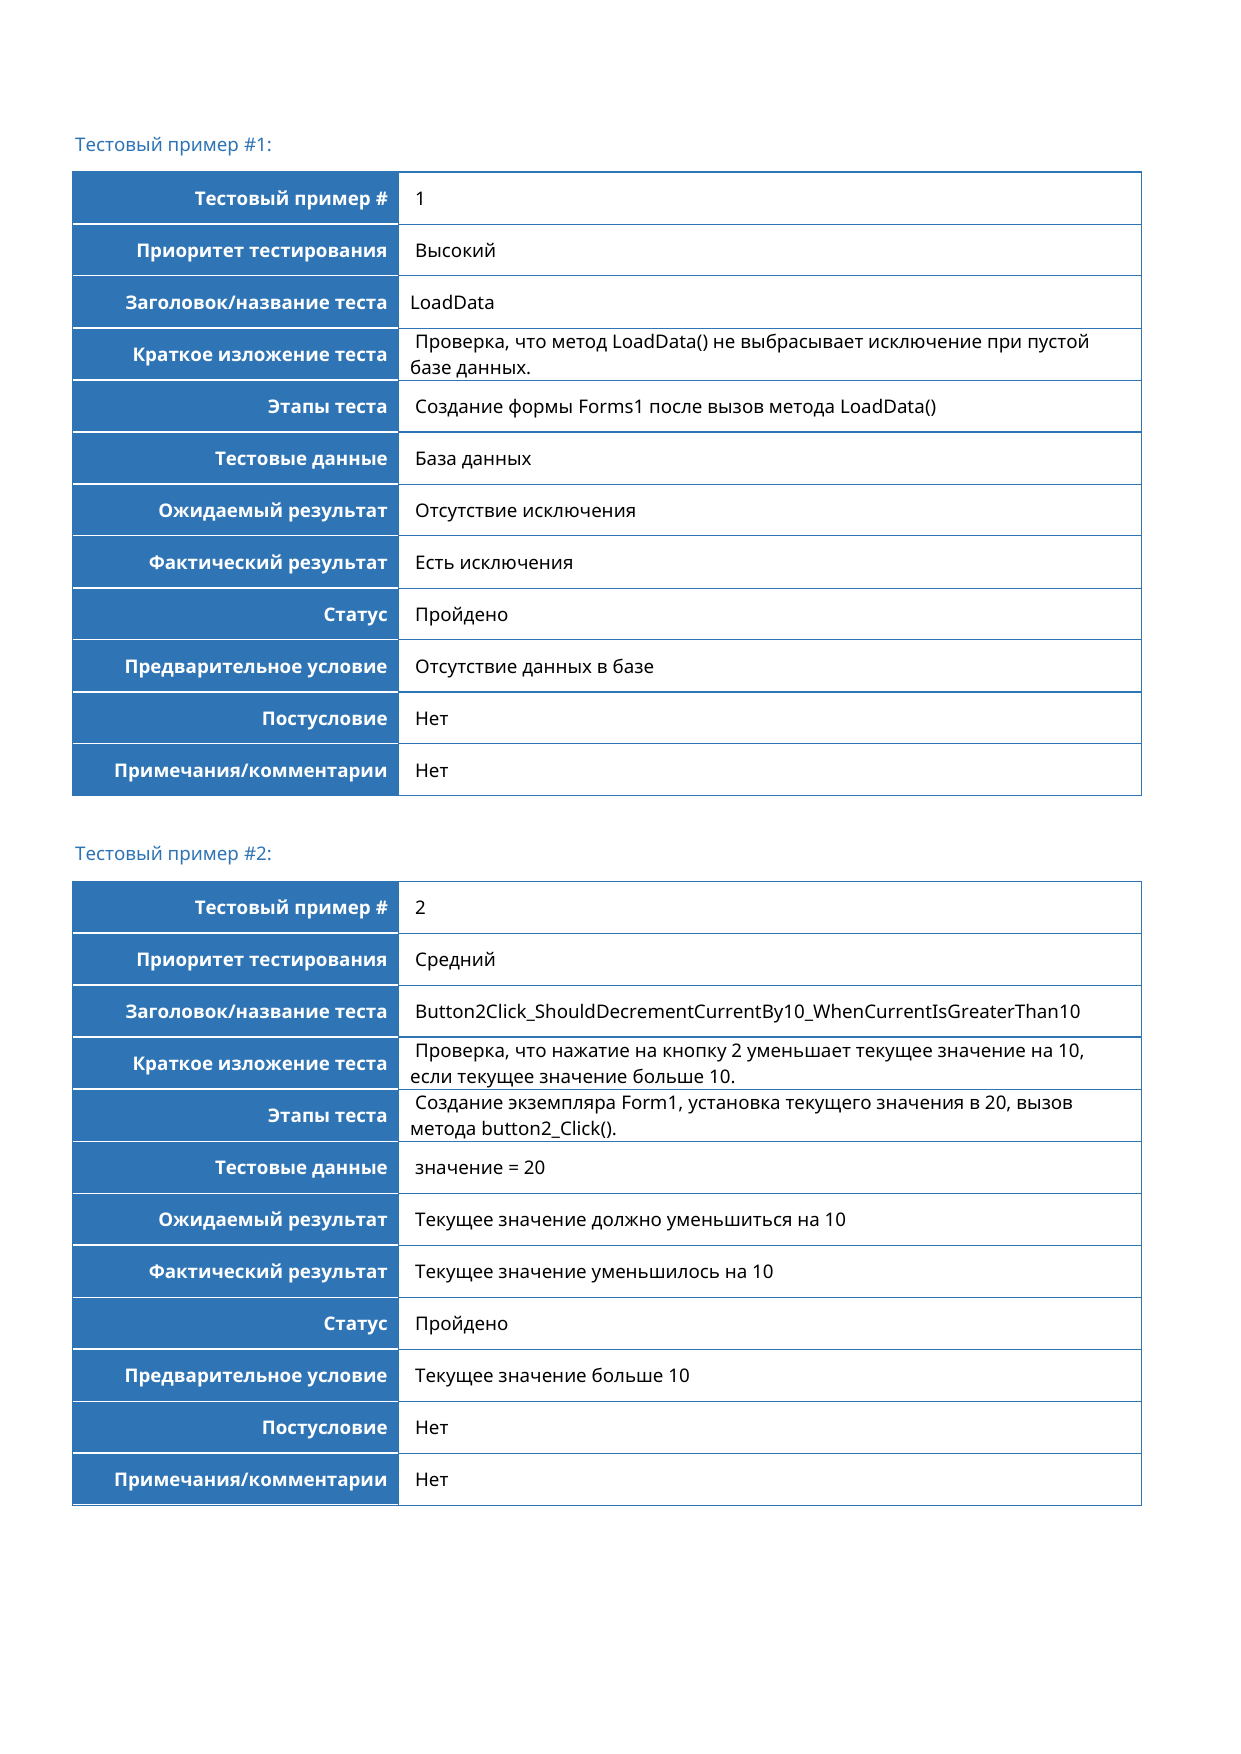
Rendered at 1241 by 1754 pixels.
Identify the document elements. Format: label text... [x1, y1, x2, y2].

table_header Тестовый пример # [73, 173, 398, 223]
table_cell Этапы теста [73, 1090, 398, 1141]
table_cell База данных [399, 433, 1141, 483]
table_cell Примечания/комментарии [73, 744, 398, 795]
table_cell Пройдено [399, 589, 1141, 639]
table_cell Ожидаемый результат [73, 1194, 398, 1244]
table_cell значение = 20 [399, 1142, 1141, 1193]
table_cell Отсутствие исключения [399, 485, 1141, 535]
table_cell Отсутствие данных в базе [399, 640, 1141, 691]
table_cell Тестовые данные [73, 433, 398, 483]
table_cell Приоритет тестирования [73, 934, 398, 984]
table_cell LoadData [399, 276, 1141, 327]
table_cell Есть исключения [399, 536, 1141, 587]
table_cell Нет [399, 1402, 1141, 1452]
subtitle Тестовый пример #2: [75, 841, 1165, 866]
table_header Тестовый пример # [73, 882, 398, 932]
table_cell Текущее значение больше 10 [399, 1350, 1141, 1401]
table_cell Приоритет тестирования [73, 225, 398, 275]
table_cell Краткое изложение теста [73, 1038, 398, 1088]
table_cell Фактический результат [73, 1246, 398, 1297]
table_header 1 [399, 173, 1141, 223]
table_cell Предварительное условие [73, 640, 398, 691]
table_cell Статус [73, 589, 398, 639]
table_cell Заголовок/название теста [73, 986, 398, 1036]
table_cell Текущее значение должно уменьшиться на 10 [399, 1194, 1141, 1244]
table_cell Нет [399, 744, 1141, 795]
table_cell Проверка, что нажатие на кнопку 2 уменьшает текущее значение на 10, если текущее значение больше 10. [399, 1038, 1141, 1088]
table_cell Фактический результат [73, 536, 398, 587]
table_cell Ожидаемый результат [73, 485, 398, 535]
table_cell Средний [399, 934, 1141, 984]
table_cell Высокий [399, 225, 1141, 275]
table_cell Статус [73, 1298, 398, 1348]
table_header 2 [399, 882, 1141, 932]
table_cell Проверка, что метод LoadData() не выбрасывает исключение при пустой базе данных. [399, 329, 1141, 379]
table_cell Текущее значение уменьшилось на 10 [399, 1246, 1141, 1297]
table_cell Предварительное условие [73, 1350, 398, 1401]
table_cell Button2Click_ShouldDecrementCurrentBy10_WhenCurrentIsGreaterThan10 [399, 986, 1141, 1036]
table_cell Тестовые данные [73, 1142, 398, 1193]
table_cell Краткое изложение теста [73, 329, 398, 379]
table_cell Создание формы Forms1 после вызов метода LoadData() [399, 381, 1141, 431]
table_cell Нет [399, 1454, 1141, 1504]
subtitle Тестовый пример #1: [75, 131, 1165, 157]
table_cell Этапы теста [73, 381, 398, 431]
table_cell Создание экземпляра Form1, установка текущего значения в 20, вызов метода button2_Click(). [399, 1090, 1141, 1141]
table_cell Постусловие [73, 1402, 398, 1452]
table_cell Пройдено [399, 1298, 1141, 1348]
table_cell Постусловие [73, 693, 398, 743]
table_cell Примечания/комментарии [73, 1454, 398, 1504]
table_cell Нет [399, 693, 1141, 743]
table_cell Заголовок/название теста [73, 276, 398, 327]
